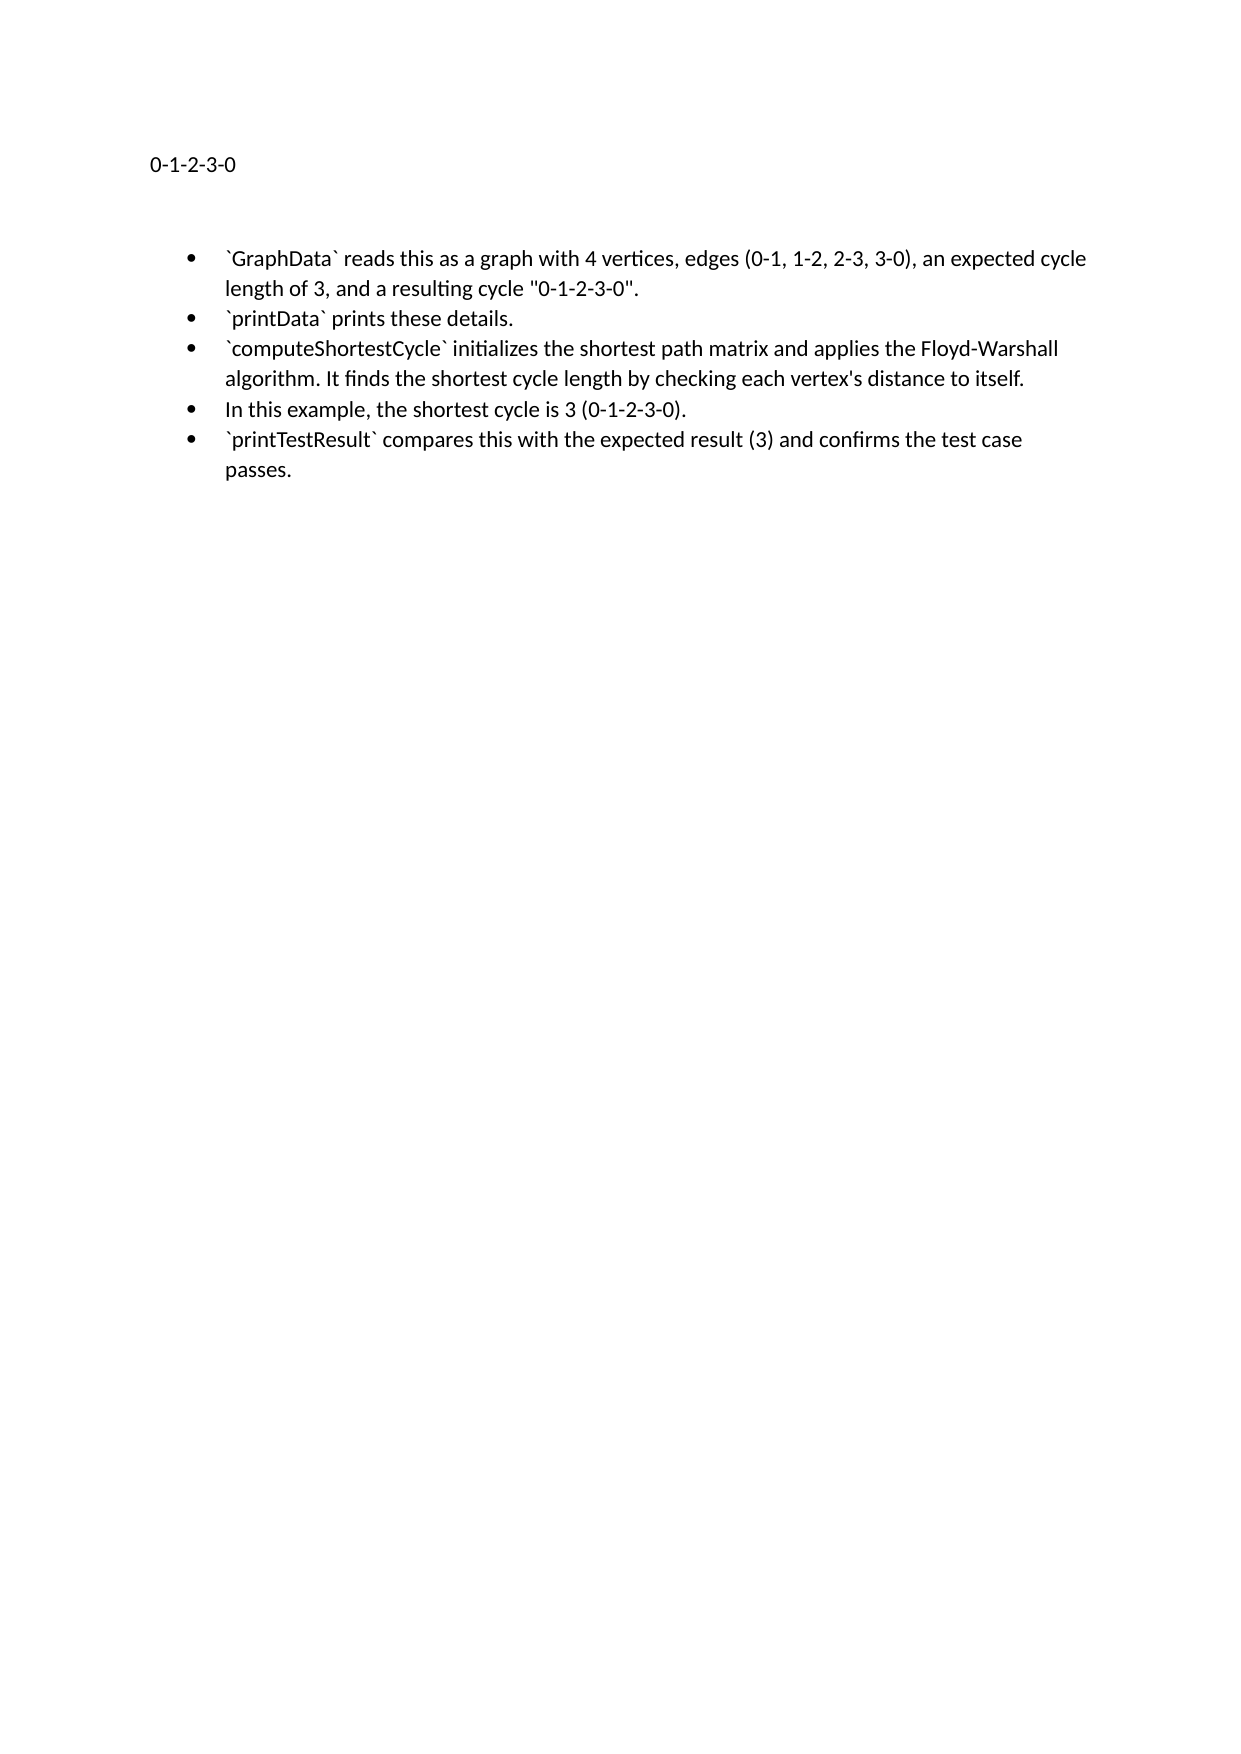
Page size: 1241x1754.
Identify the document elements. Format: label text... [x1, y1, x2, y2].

text 0-1-2-3-0 [150, 150, 1090, 178]
list In this example, the shortest cycle is 3 (0-1-2-3-0). [187, 395, 1090, 423]
list `printData` prints these details. [187, 304, 1090, 332]
list `GraphData` reads this as a graph with 4 vertices, edges (0-1, 1-2, 2-3, 3-0), an expected cycle length of 3, and a resulting cycle "0-1-2-3-0". [187, 244, 1090, 302]
list `computeShortestCycle` initializes the shortest path matrix and applies the Floyd-Warshall algorithm. It finds the shortest cycle length by checking each vertex's distance to itself. [187, 334, 1090, 393]
list `printTestResult` compares this with the expected result (3) and confirms the test case passes. [187, 425, 1090, 483]
